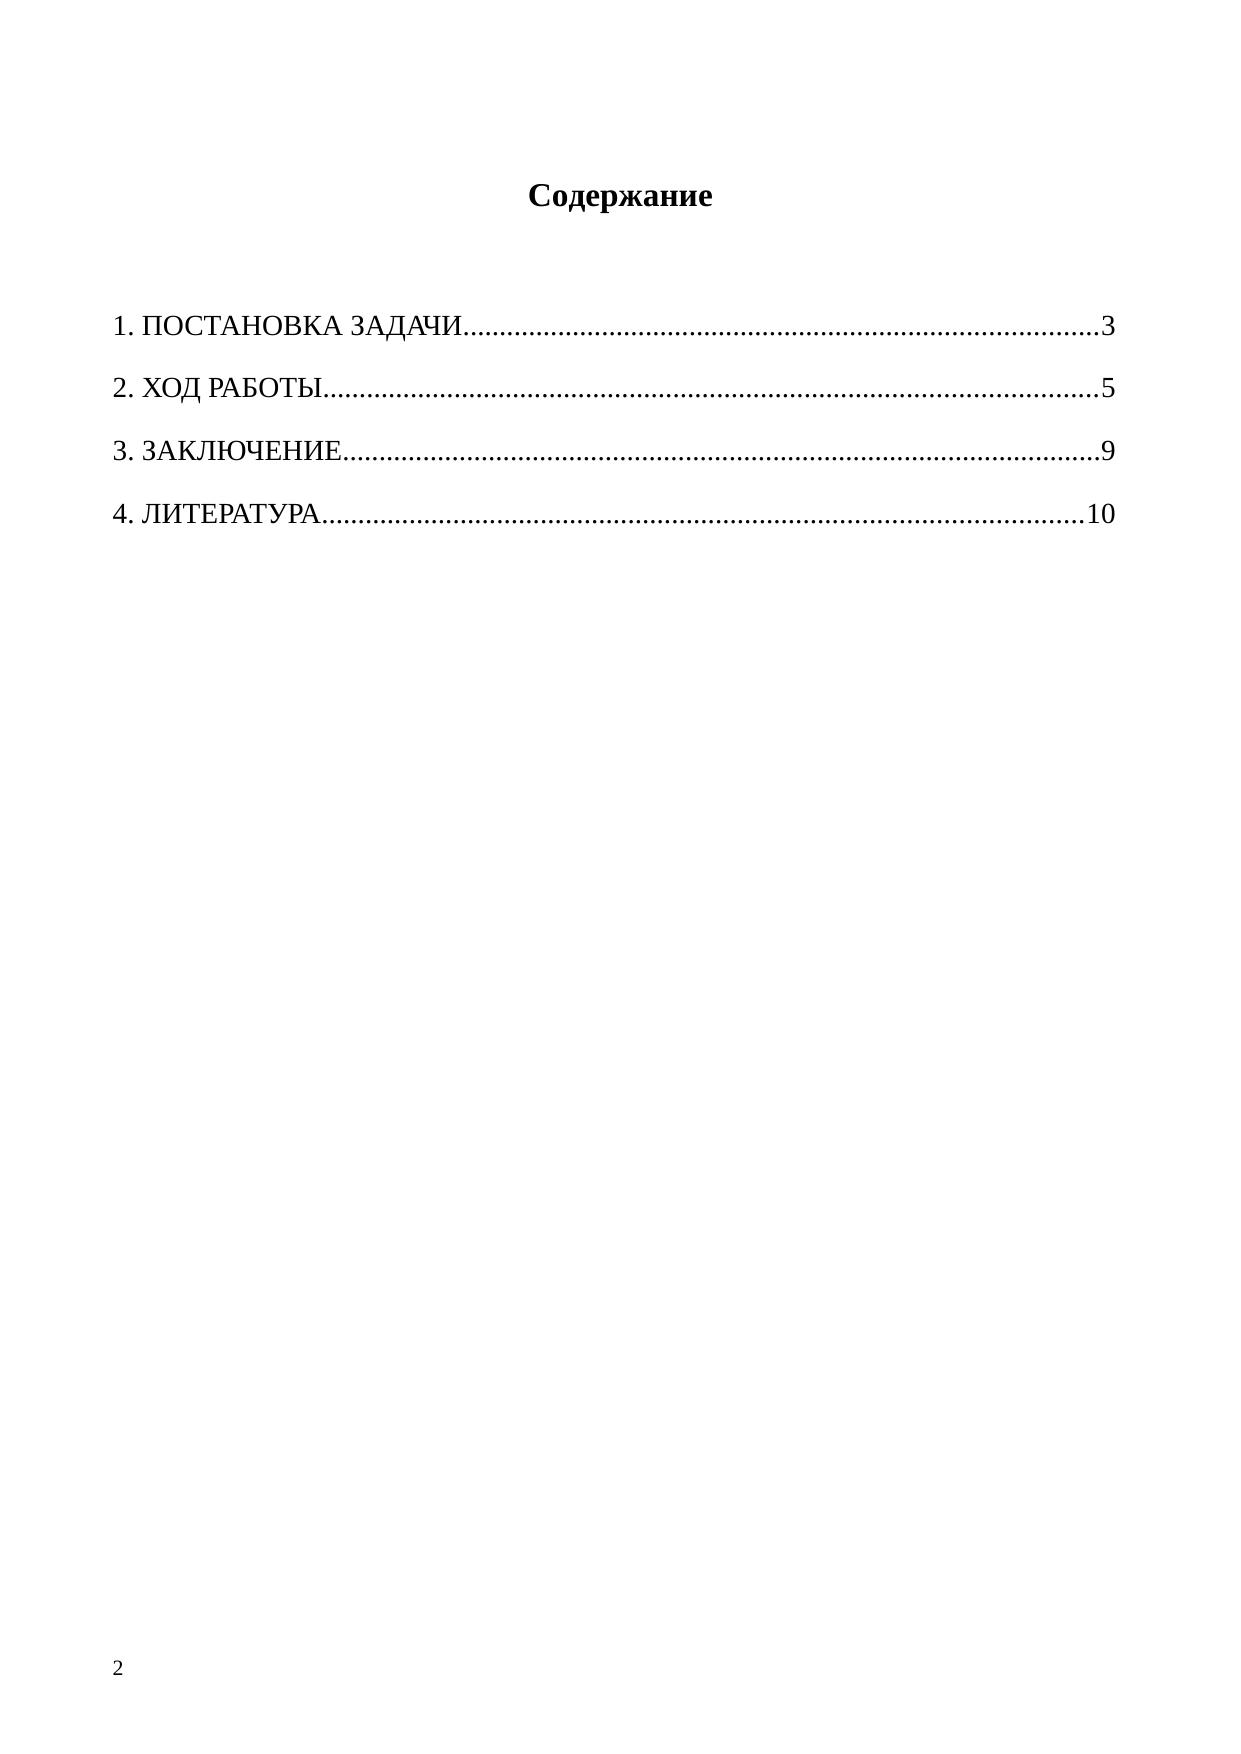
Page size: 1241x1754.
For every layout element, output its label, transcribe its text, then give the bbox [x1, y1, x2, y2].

subtitle Содержание [112, 175, 1128, 213]
text 2. ХОД РАБОТЫ 5 [112, 371, 1128, 404]
text 4. ЛИТЕРАТУРА 10 [112, 496, 1128, 530]
text 1. Постановка задачи 3 [112, 308, 1128, 341]
text 3. ЗАКЛЮЧЕНИЕ 9 [112, 433, 1128, 467]
